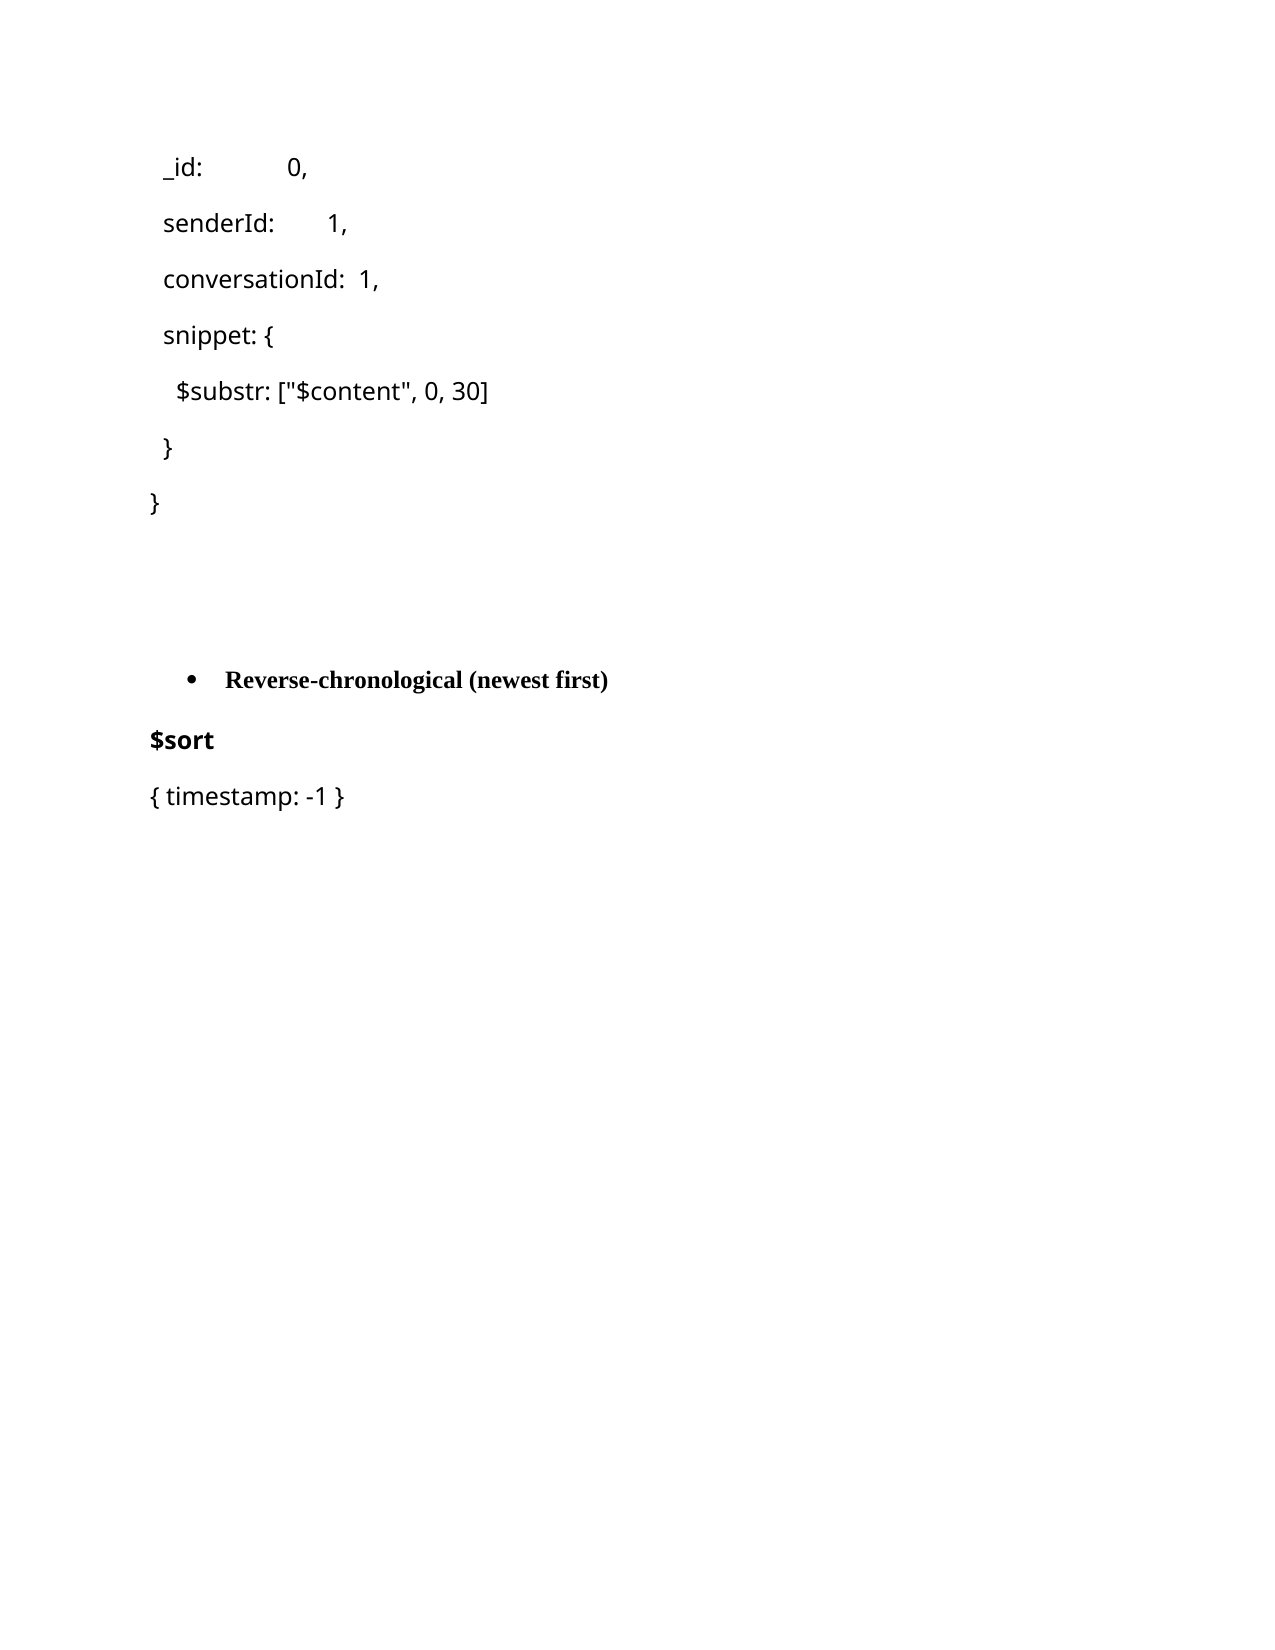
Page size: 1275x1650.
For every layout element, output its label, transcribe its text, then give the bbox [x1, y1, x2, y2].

text _id: 0, [150, 150, 1125, 184]
text snippet: { [150, 317, 1125, 352]
text $sort [150, 723, 1125, 757]
text { timestamp: -1 } [150, 779, 1125, 813]
text senderId: 1, [150, 206, 1125, 240]
text $substr: ["$content", 0, 30] [150, 373, 1125, 407]
list Reverse-chronological (newest first) [187, 665, 1125, 694]
text } [150, 429, 1125, 463]
text conversationId: 1, [150, 262, 1125, 296]
text } [150, 485, 1125, 519]
